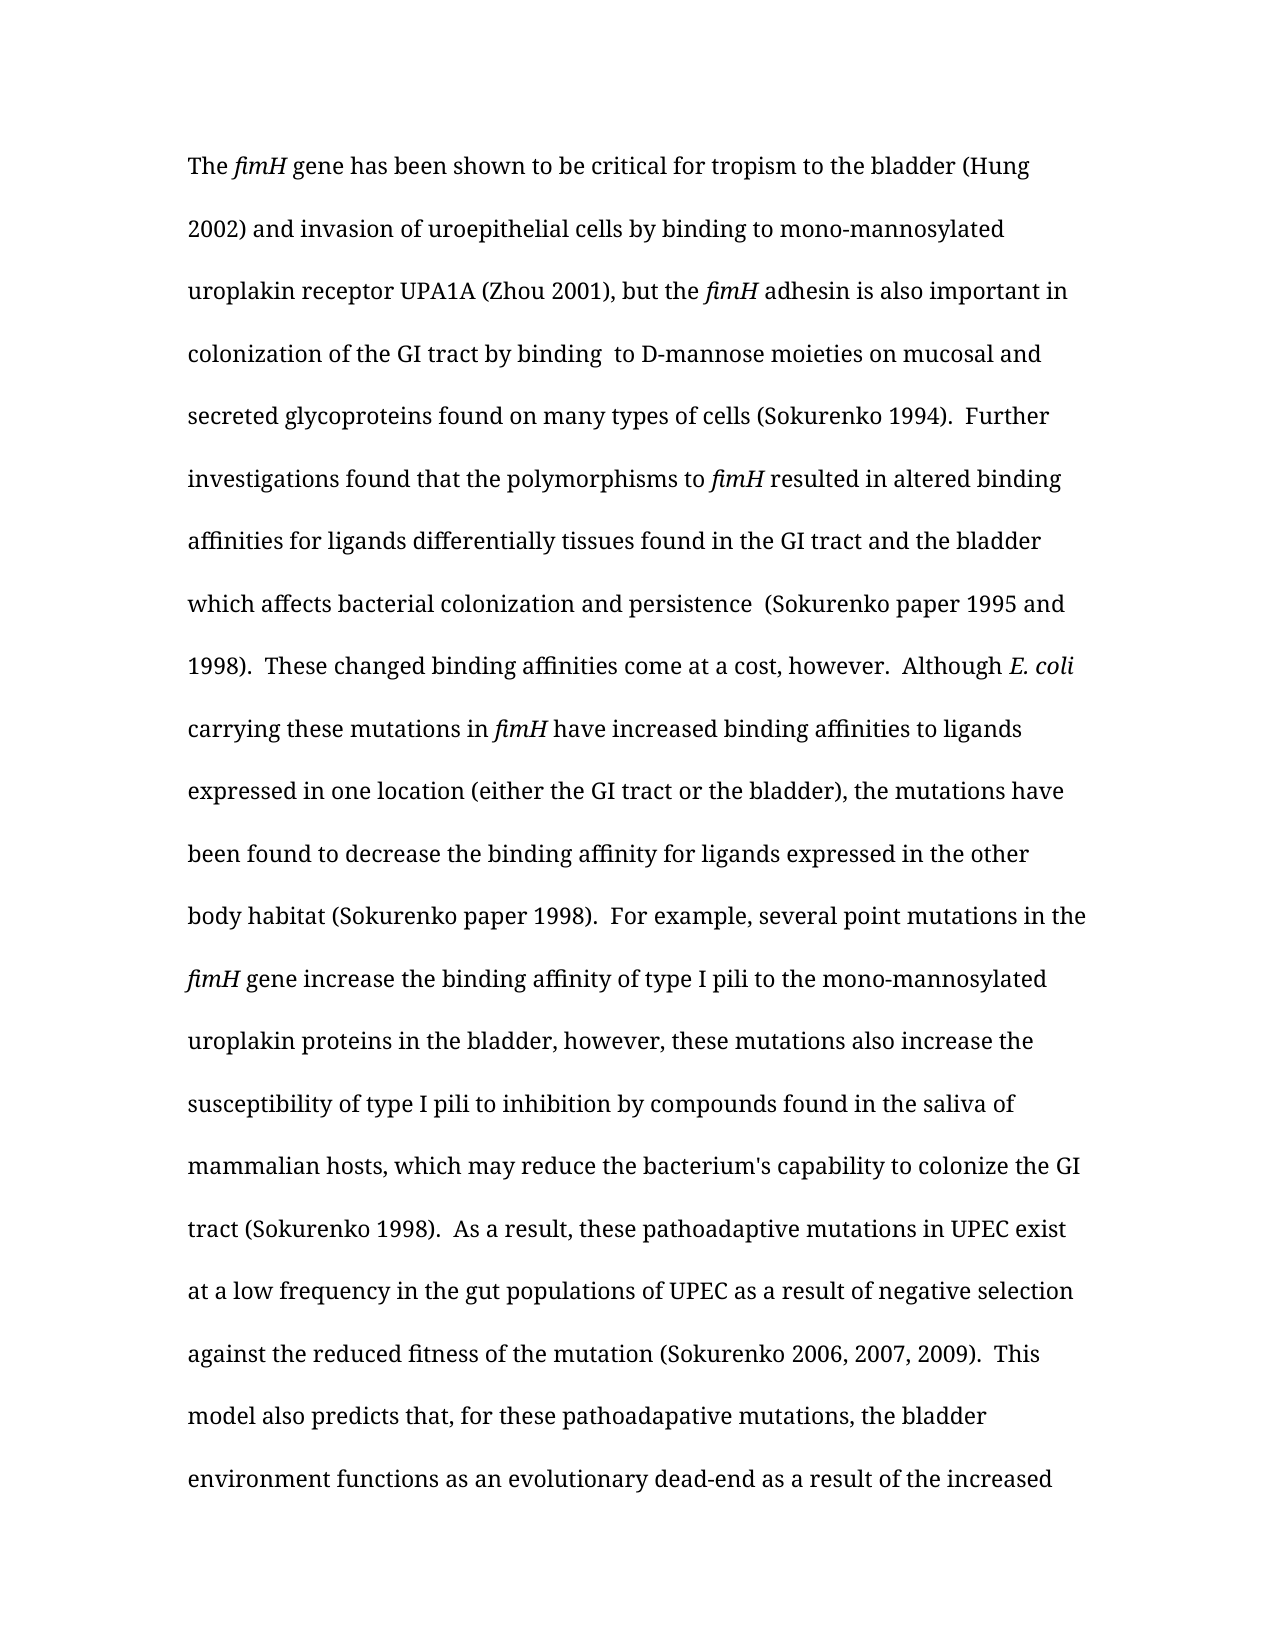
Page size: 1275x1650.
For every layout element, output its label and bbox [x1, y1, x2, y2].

text [187, 150, 1087, 1494]
